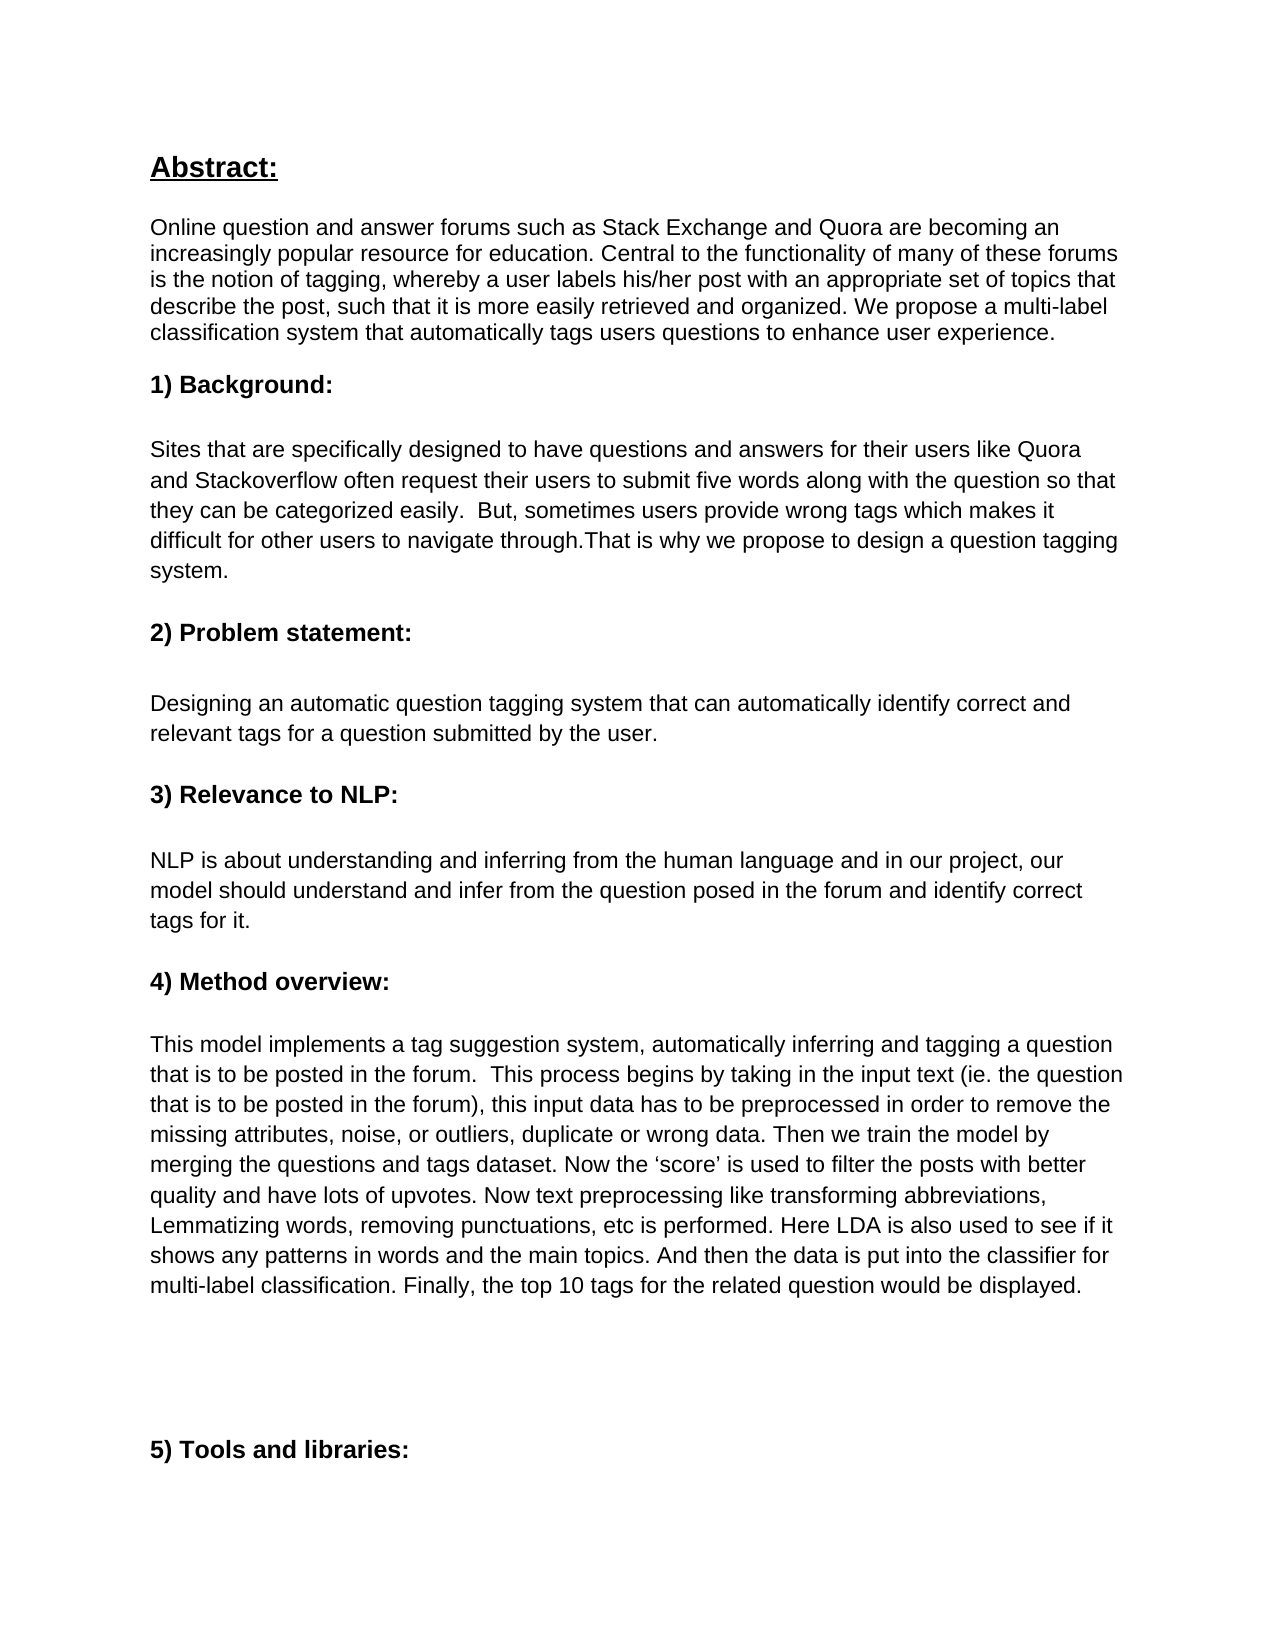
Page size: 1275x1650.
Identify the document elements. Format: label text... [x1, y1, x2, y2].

text Designing an automatic question tagging system that can automatically identify correct and relevant tags for a question submitted by the user. [150, 690, 1125, 777]
text Sites that are specifically designed to have questions and answers for their users like Quora and Stackoverflow often request their users to submit five words along with the question so that they can be categorized easily. But, sometimes users provide wrong tags which makes it difficult for other users to navigate through.That is why we propose to design a question tagging system. [150, 436, 1125, 583]
text Abstract: [150, 150, 1125, 183]
text This model implements a tag suggestion system, automatically inferring and tagging a question that is to be posted in the forum. This process begins by taking in the input text (ie. the question that is to be posted in the forum), this input data has to be preprocessed in order to remove the missing attributes, noise, or outliers, duplicate or wrong data. Then we train the model by merging the questions and tags dataset. Now the ‘score’ is used to filter the posts with better quality and have lots of upvotes. Now text preprocessing like transforming abbreviations, Lemmatizing words, removing punctuations, etc is performed. Here LDA is also used to see if it shows any patterns in words and the main topics. And then the data is put into the classifier for multi-label classification. Finally, the top 10 tags for the related question would be displayed. [150, 1031, 1125, 1299]
text 1) Background: [150, 370, 1125, 399]
text Online question and answer forums such as Stack Exchange and Quora are becoming an increasingly popular resource for education. Central to the functionality of many of these forums is the notion of tagging, whereby a user labels his/her post with an appropriate set of topics that describe the post, such that it is more easily retrieved and organized. We propose a multi-label classification system that automatically tags users questions to enhance user experience. [150, 213, 1125, 345]
text 4) Method overview: [150, 967, 1125, 996]
text 3) Relevance to NLP: [150, 781, 1125, 809]
text NLP is about understanding and inferring from the human language and in our project, our model should understand and infer from the question posed in the forum and identify correct tags for it. [150, 847, 1125, 933]
text 5) Tools and libraries: [150, 1434, 1125, 1463]
text 2) Problem statement: [150, 618, 1125, 646]
